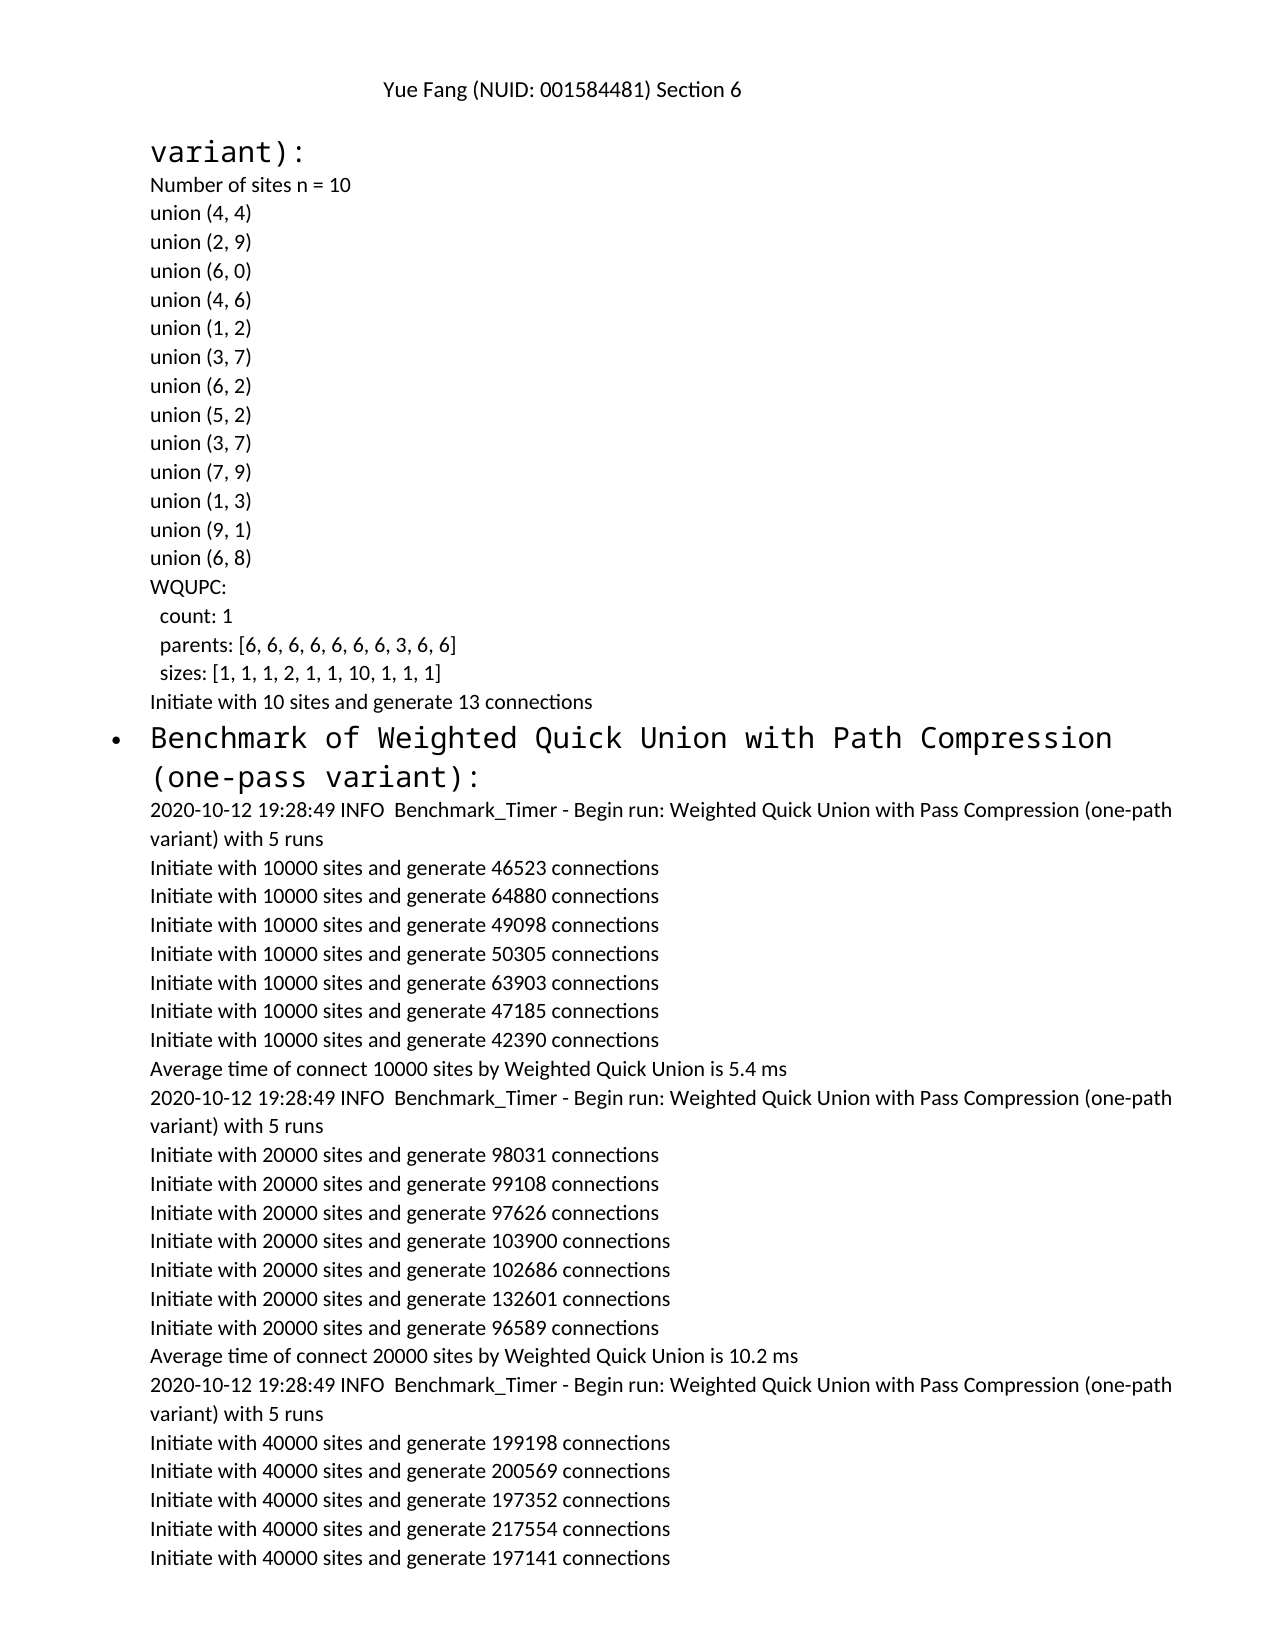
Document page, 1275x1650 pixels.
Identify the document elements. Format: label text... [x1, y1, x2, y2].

list Initiate with 20000 sites and generate 97626 connections [150, 1199, 1200, 1226]
list Benchmark of Weighted Quick Union with Path Compression (one-pass variant): [112, 717, 1200, 796]
list union (1, 2) [150, 314, 1200, 341]
list Initiate with 10000 sites and generate 50305 connections [150, 940, 1200, 967]
list 2020-10-12 19:28:49 INFO Benchmark_Timer - Begin run: Weighted Quick Union with Pass Compression (one-path variant) with 5 runs [150, 796, 1200, 852]
list union (4, 4) [150, 199, 1200, 226]
list parents: [6, 6, 6, 6, 6, 6, 6, 3, 6, 6] [150, 631, 1200, 657]
list Average time of connect 20000 sites by Weighted Quick Union is 10.2 ms [150, 1343, 1200, 1369]
list count: 1 [150, 602, 1200, 629]
list Initiate with 20000 sites and generate 132601 connections [150, 1285, 1200, 1312]
list union (6, 8) [150, 544, 1200, 571]
list Initiate with 10000 sites and generate 46523 connections [150, 854, 1200, 881]
list Initiate with 20000 sites and generate 103900 connections [150, 1228, 1200, 1254]
list Initiate with 40000 sites and generate 199198 connections [150, 1429, 1200, 1456]
list Number of sites n = 10 [150, 171, 1200, 197]
list Average time of connect 10000 sites by Weighted Quick Union is 5.4 ms [150, 1055, 1200, 1082]
list union (3, 7) [150, 429, 1200, 456]
list union (7, 9) [150, 458, 1200, 485]
list union (4, 6) [150, 286, 1200, 312]
list union (6, 2) [150, 372, 1200, 399]
list Initiate with 20000 sites and generate 99108 connections [150, 1170, 1200, 1197]
list Initiate with 40000 sites and generate 197352 connections [150, 1486, 1200, 1513]
list Initiate with 10000 sites and generate 49098 connections [150, 911, 1200, 938]
list union (9, 1) [150, 516, 1200, 542]
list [112, 131, 1200, 171]
list union (2, 9) [150, 228, 1200, 255]
list union (3, 7) [150, 343, 1200, 370]
list sizes: [1, 1, 1, 2, 1, 1, 10, 1, 1, 1] [150, 659, 1200, 686]
list Initiate with 20000 sites and generate 96589 connections [150, 1314, 1200, 1341]
list 2020-10-12 19:28:49 INFO Benchmark_Timer - Begin run: Weighted Quick Union with Pass Compression (one-path variant) with 5 runs [150, 1371, 1200, 1427]
list union (6, 0) [150, 257, 1200, 284]
list Initiate with 10000 sites and generate 42390 connections [150, 1026, 1200, 1053]
list Initiate with 20000 sites and generate 98031 connections [150, 1141, 1200, 1168]
list union (5, 2) [150, 401, 1200, 427]
list Initiate with 10000 sites and generate 63903 connections [150, 969, 1200, 996]
list Initiate with 40000 sites and generate 200569 connections [150, 1458, 1200, 1484]
list Initiate with 40000 sites and generate 197141 connections [150, 1544, 1200, 1571]
list Initiate with 10 sites and generate 13 connections [150, 688, 1200, 715]
list Initiate with 40000 sites and generate 217554 connections [150, 1515, 1200, 1542]
list WQUPC: [150, 573, 1200, 600]
list Initiate with 10000 sites and generate 64880 connections [150, 883, 1200, 909]
list Initiate with 20000 sites and generate 102686 connections [150, 1256, 1200, 1283]
list 2020-10-12 19:28:49 INFO Benchmark_Timer - Begin run: Weighted Quick Union with Pass Compression (one-path variant) with 5 runs [150, 1084, 1200, 1139]
list union (1, 3) [150, 487, 1200, 514]
list Initiate with 10000 sites and generate 47185 connections [150, 998, 1200, 1024]
